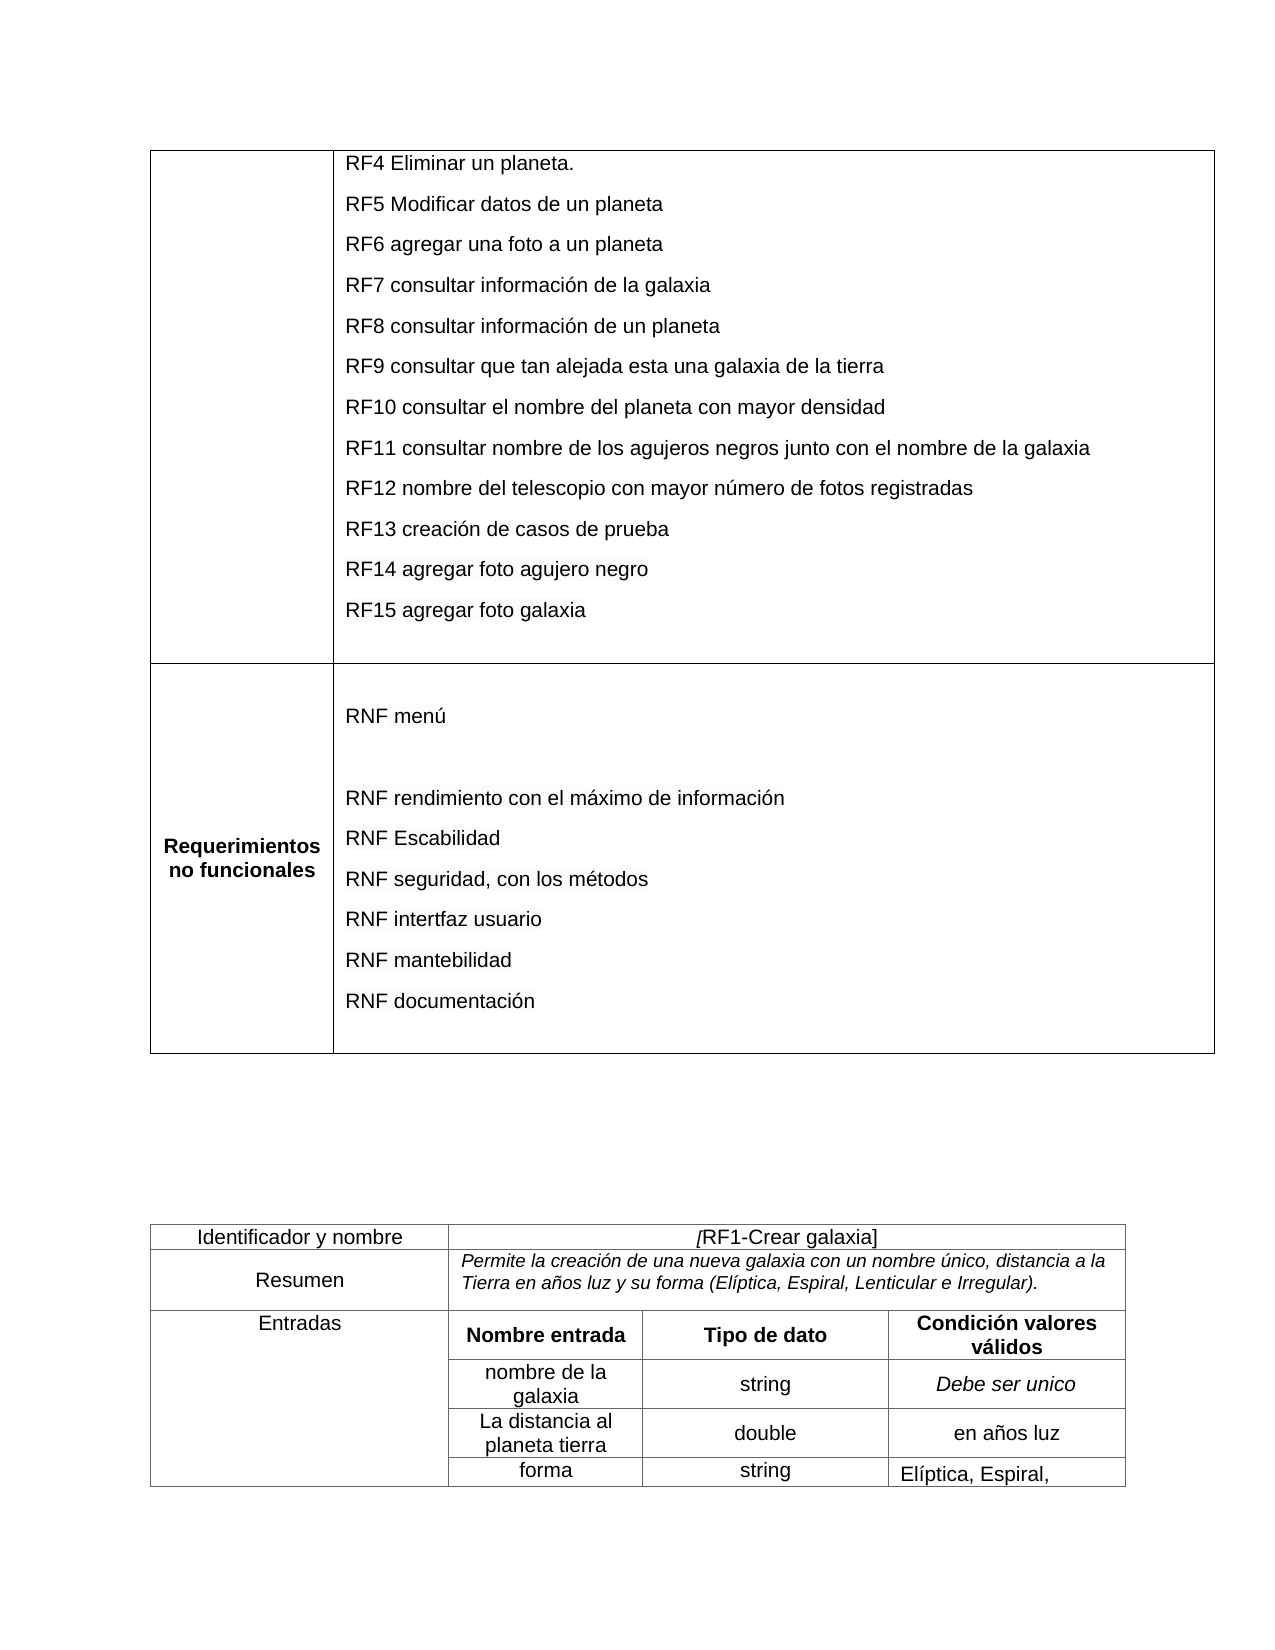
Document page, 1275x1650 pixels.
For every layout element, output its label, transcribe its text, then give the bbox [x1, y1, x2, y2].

table_cell Permite la creación de una nueva galaxia con un nombre único, distancia a la Tierra en años luz y su forma (Elíptica, Espiral, Lenticular e Irregular). [449, 1250, 1125, 1310]
table_cell Tipo de dato [643, 1311, 888, 1359]
table_cell RNF menú RNF rendimiento con el máximo de información RNF Escabilidad RNF seguridad, con los métodos RNF intertfaz usuario RNF mantebilidad RNF documentación [334, 664, 1214, 1053]
table_cell Entradas [151, 1311, 448, 1486]
table_cell Nombre entrada [449, 1311, 642, 1359]
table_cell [151, 151, 333, 662]
table_cell string [643, 1360, 888, 1408]
table_header Identificador y nombre [151, 1225, 448, 1249]
table_cell nombre de la galaxia [449, 1360, 642, 1408]
table_cell La distancia al planeta tierra [449, 1409, 642, 1457]
table_header [RF1-Crear galaxia] [449, 1225, 1125, 1249]
table_cell Resumen [151, 1250, 448, 1310]
table_cell string [643, 1458, 888, 1486]
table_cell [889, 1458, 1125, 1486]
table_cell en años luz [889, 1409, 1125, 1457]
table_cell double [643, 1409, 888, 1457]
table_cell Debe ser unico [889, 1360, 1125, 1408]
table_cell Requerimientos no funcionales [151, 664, 333, 1053]
table_cell Condición valores válidos [889, 1311, 1125, 1359]
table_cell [334, 151, 1214, 662]
table_cell forma [449, 1458, 642, 1486]
